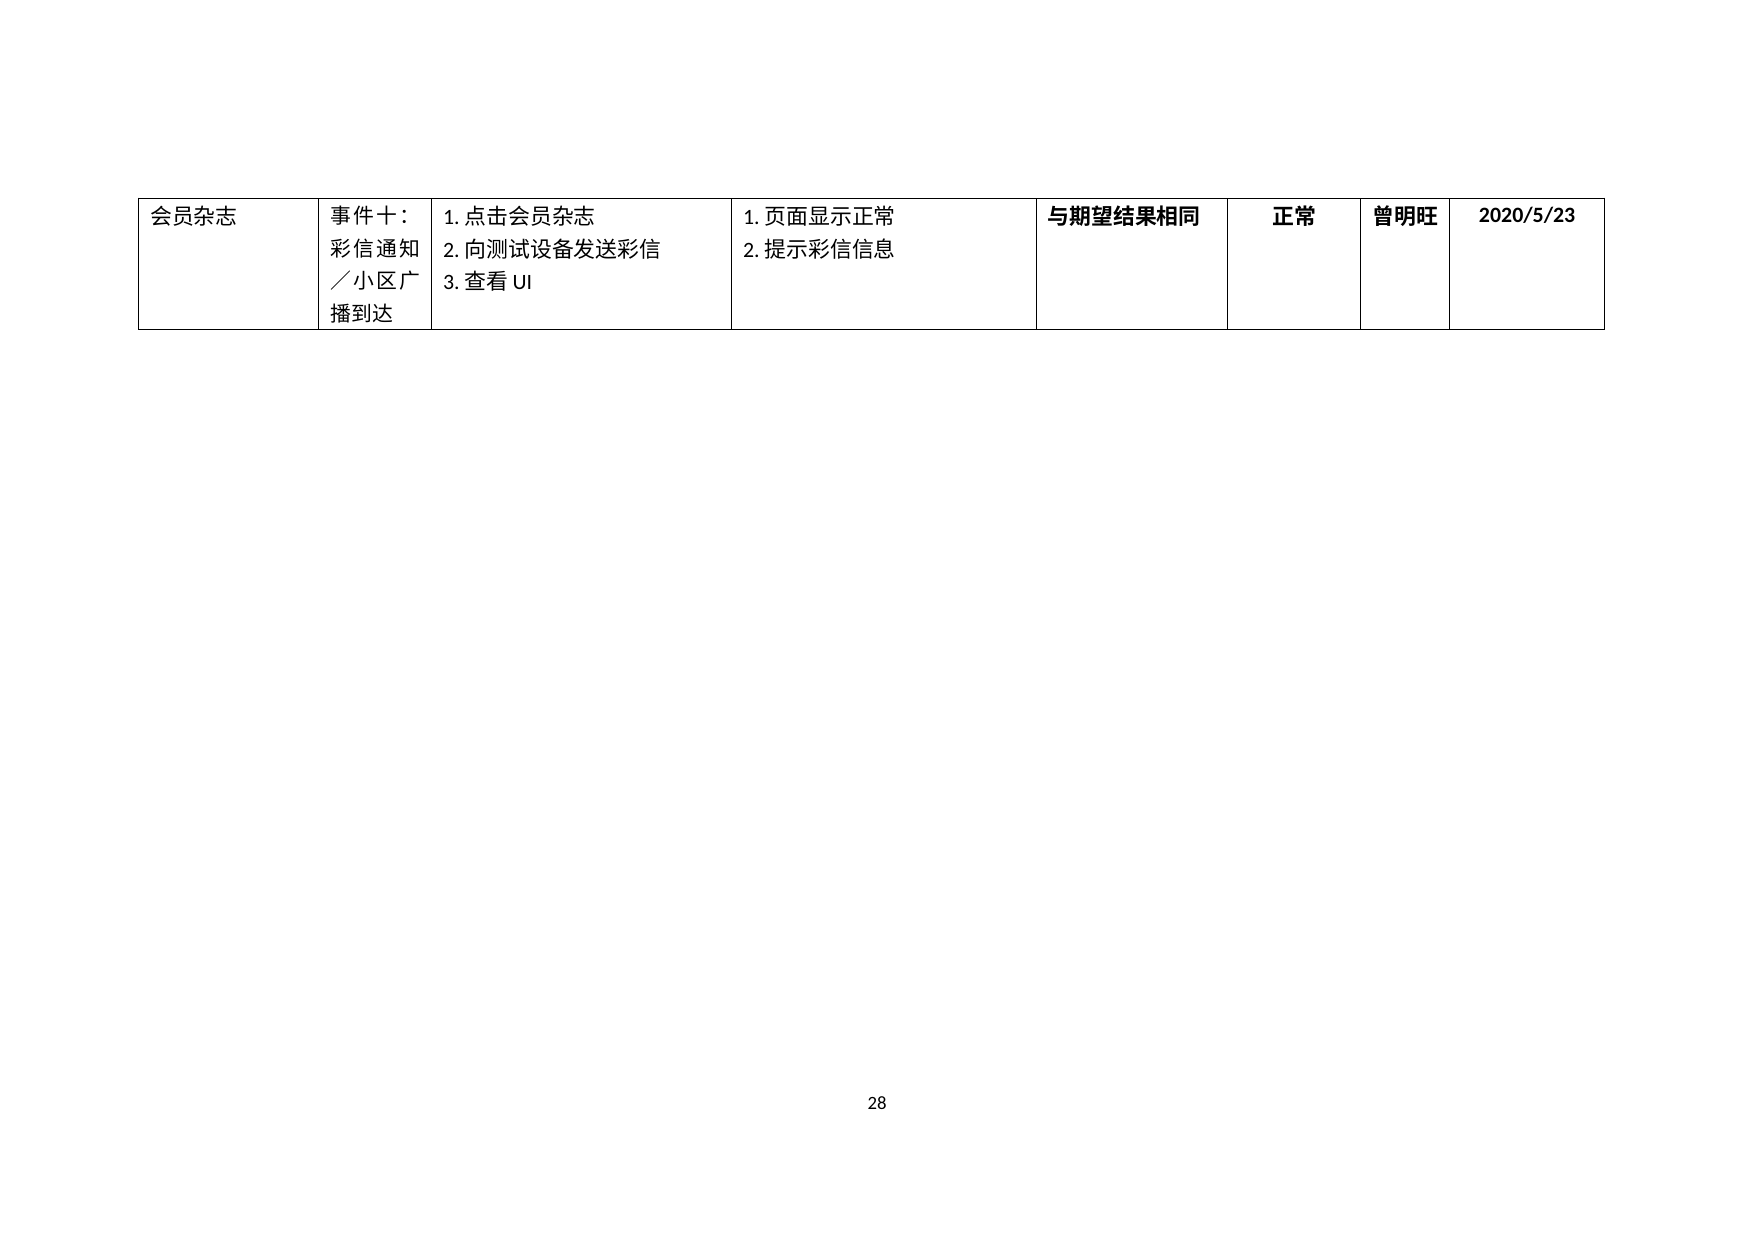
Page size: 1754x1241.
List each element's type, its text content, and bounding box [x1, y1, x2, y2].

table_cell 与期望结果相同 [1037, 199, 1227, 329]
table_cell 1. 点击会员杂志 2. 向测试设备发送彩信 3. 查看UI [432, 199, 731, 329]
table_cell 正常 [1228, 199, 1360, 329]
table_cell 1. 页面显示正常 2. 提示彩信信息 [732, 199, 1036, 329]
table_cell 2020/5/23 [1450, 199, 1604, 329]
table_cell 会员杂志 [139, 199, 318, 329]
table_cell 事件十：彩信通知／小区广播到达 [319, 199, 431, 329]
table_cell 曾明旺 [1361, 199, 1449, 329]
